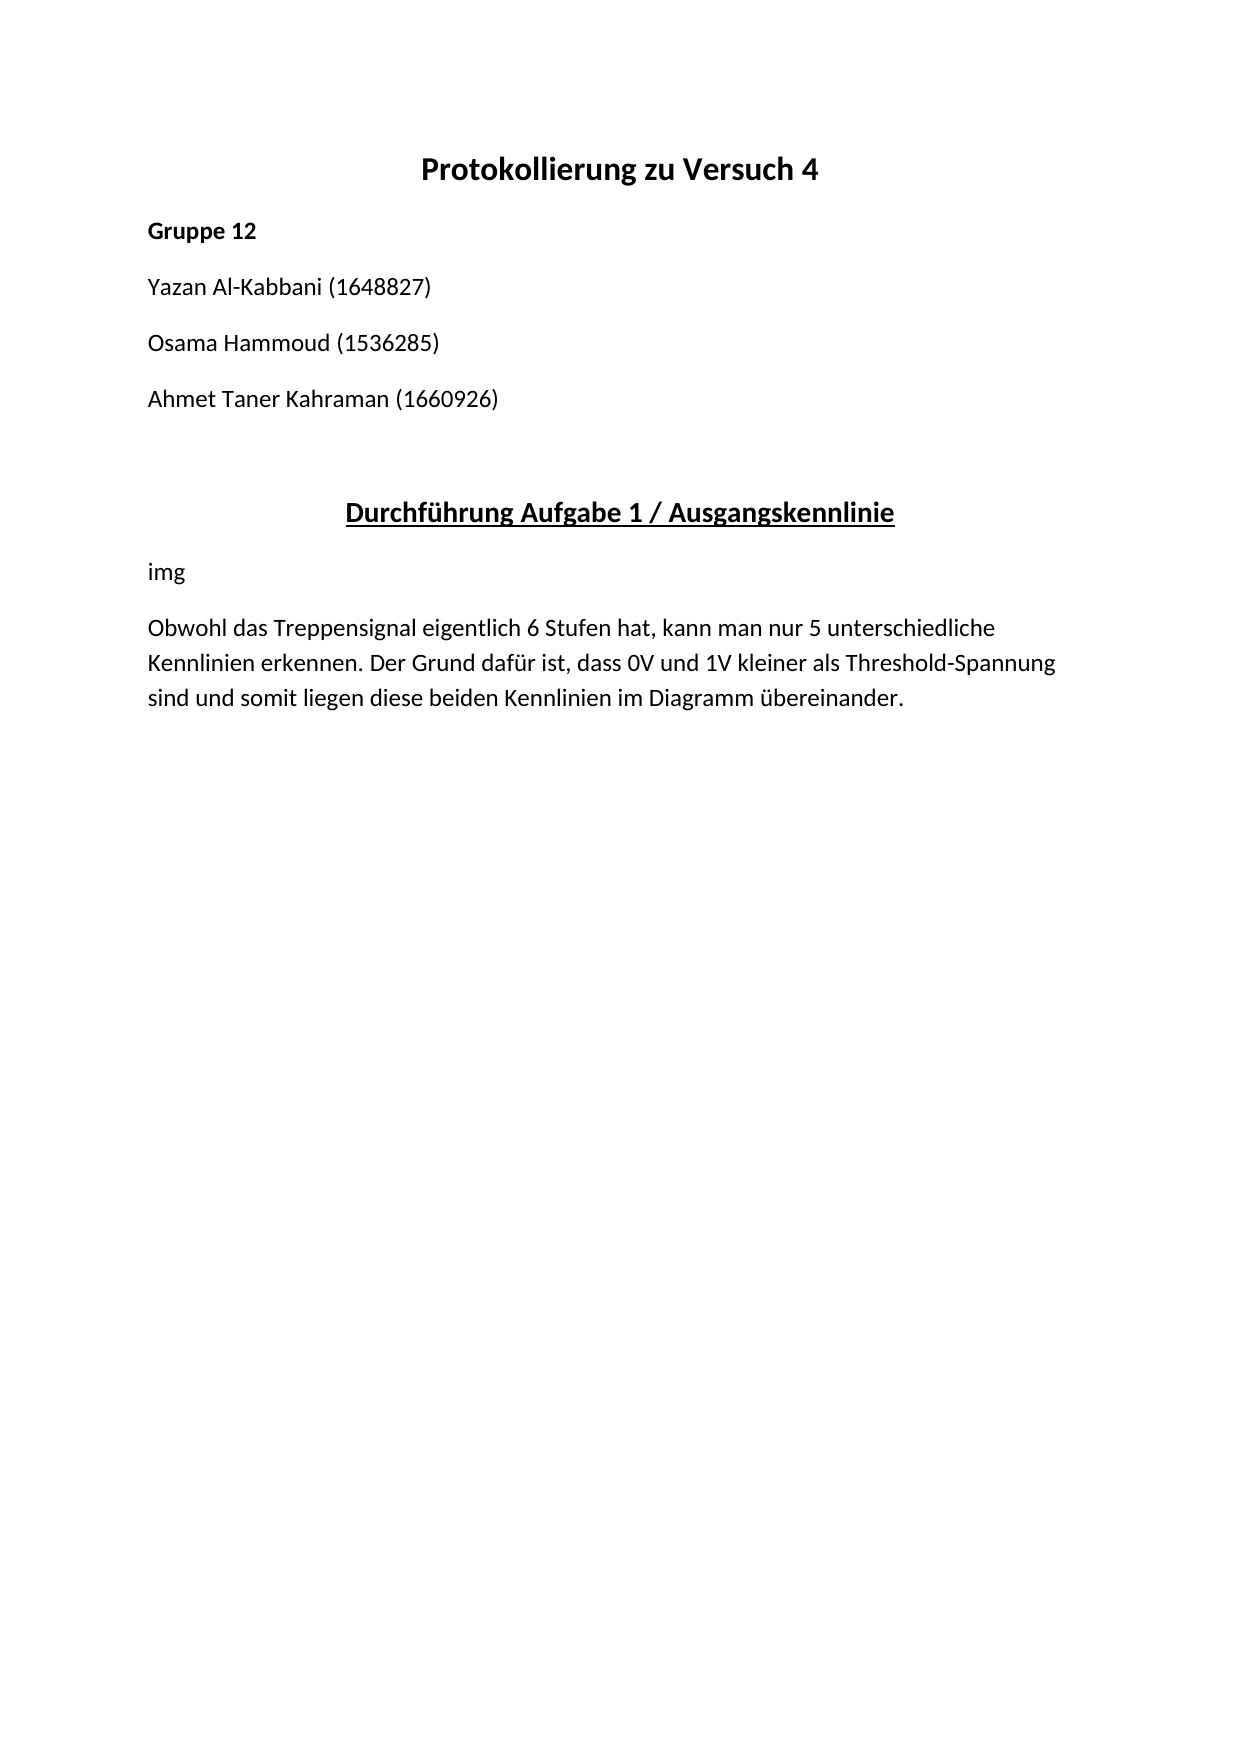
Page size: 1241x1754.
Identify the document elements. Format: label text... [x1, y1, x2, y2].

text Gruppe 12 [148, 215, 1093, 246]
text img [148, 556, 1093, 587]
text Osama Hammoud (1536285) [148, 327, 1093, 357]
text Yazan Al-Kabbani (1648827) [148, 271, 1093, 302]
text Ahmet Taner Kahraman (1660926) [148, 383, 1093, 413]
text Durchführung Aufgabe 1 / Ausgangskennlinie [148, 494, 1093, 530]
text Obwohl das Treppensignal eigentlich 6 Stufen hat, kann man nur 5 unterschiedliche Kennlinien erkennen. Der Grund dafür ist, dass 0V und 1V kleiner als Threshold-Spannung sind und somit liegen diese beiden Kennlinien im Diagramm übereinander. [148, 612, 1093, 712]
text Protokollierung zu Versuch 4 [148, 148, 1093, 188]
